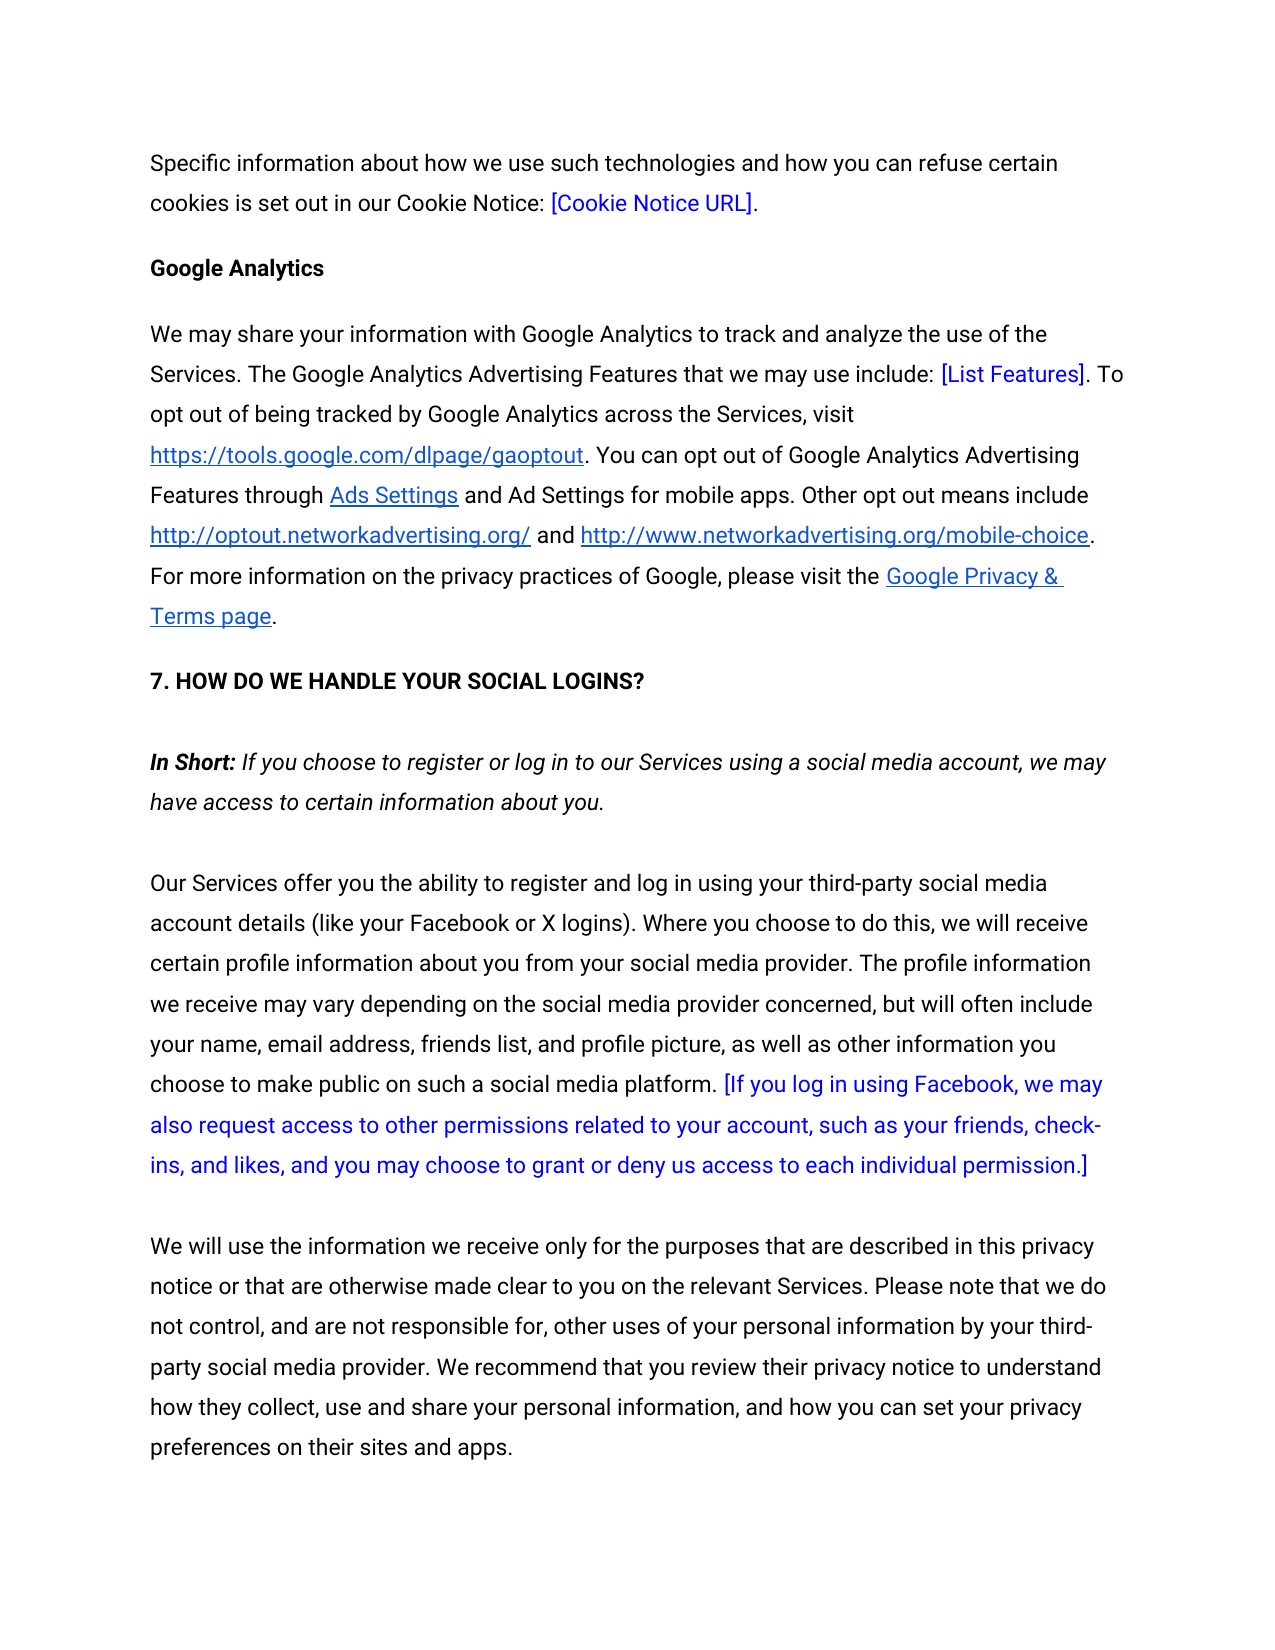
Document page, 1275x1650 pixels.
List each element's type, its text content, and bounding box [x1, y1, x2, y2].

text Specific information about how we use such technologies and how you can refuse certain cookies is set out in our Cookie Notice: [Cookie Notice URL]. [150, 150, 1125, 217]
text Google Analytics [150, 256, 1125, 282]
text We may share your information with Google Analytics to track and analyze the use of the Services. The Google Analytics Advertising Features that we may use include: [List Features]. To opt out of being tracked by Google Analytics across the Services, visit https://tools.google.com/dlpage/gaoptout. You can opt out of Google Analytics Advertising Features through Ads Settings and Ad Settings for mobile apps. Other opt out means include http://optout.networkadvertising.org/ and http://www.networkadvertising.org/mobile-choice. For more information on the privacy practices of Google, please visit the Google Privacy & Terms page. [150, 321, 1125, 630]
text In Short: If you choose to register or log in to our Services using a social media account, we may have access to certain information about you. [150, 749, 1125, 816]
text We will use the information we receive only for the purposes that are described in this privacy notice or that are otherwise made clear to you on the relevant Services. Please note that we do not control, and are not responsible for, other uses of your personal information by your third-party social media provider. We recommend that you review their privacy notice to understand how they collect, use and share your personal information, and how you can set your privacy preferences on their sites and apps. [150, 1233, 1125, 1461]
text Our Services offer you the ability to register and log in using your third-party social media account details (like your Facebook or X logins). Where you choose to do this, we will receive certain profile information about you from your social media provider. The profile information we receive may vary depending on the social media provider concerned, but will often include your name, email address, friends list, and profile picture, as well as other information you choose to make public on such a social media platform. [If you log in using Facebook, we may also request access to other permissions related to your account, such as your friends, check-ins, and likes, and you may choose to grant or deny us access to each individual permission.] [150, 870, 1125, 1179]
text 7. HOW DO WE HANDLE YOUR SOCIAL LOGINS? [150, 668, 1125, 695]
